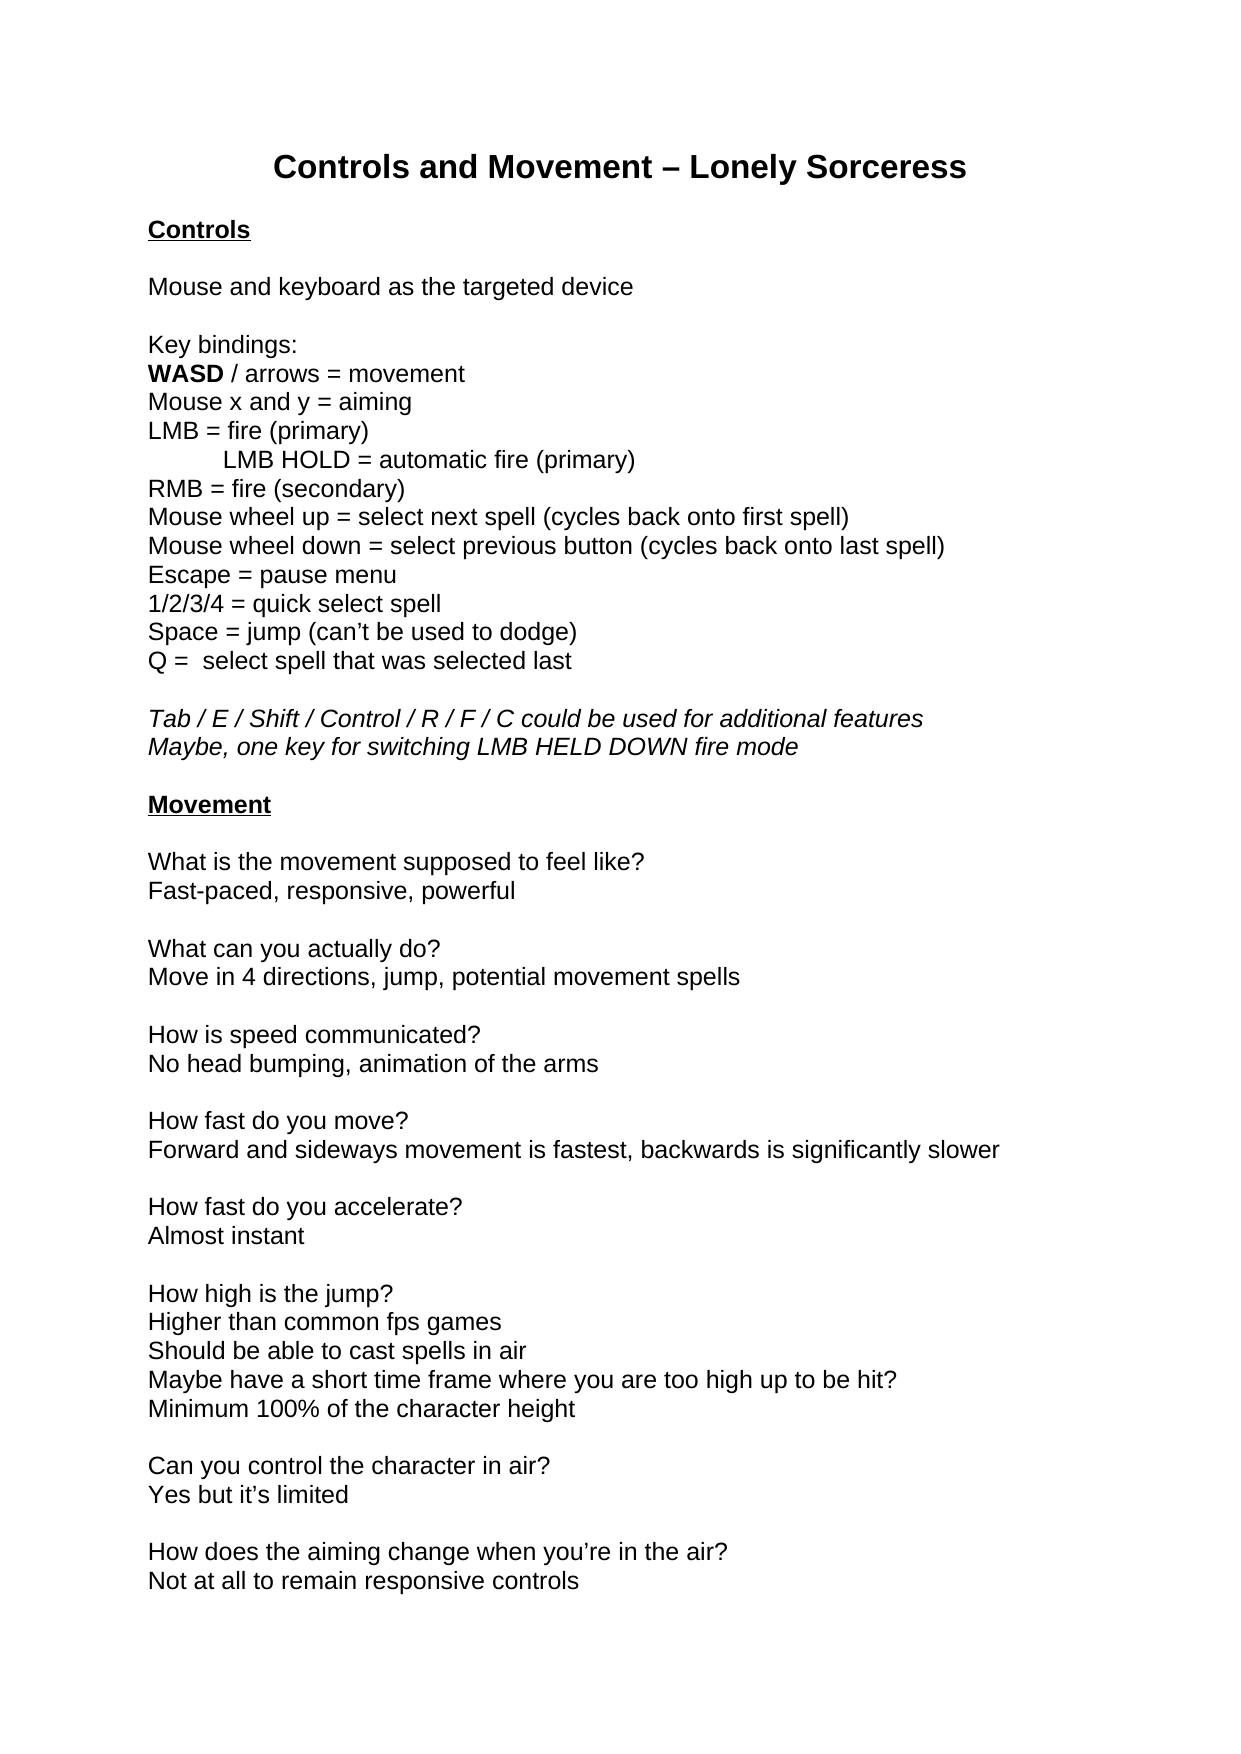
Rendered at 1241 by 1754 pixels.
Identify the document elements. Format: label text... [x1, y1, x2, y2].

text How high is the jump? [148, 1278, 1093, 1307]
text Space = jump (can’t be used to dodge) [148, 617, 1093, 646]
text Mouse and keyboard as the targeted device [148, 272, 1093, 301]
text Should be able to cast spells in air [148, 1336, 1093, 1365]
text Minimum 100% of the character height [148, 1393, 1093, 1422]
text Fast-paced, responsive, powerful [148, 876, 1093, 905]
text How fast do you accelerate? [148, 1192, 1093, 1221]
text WASD / arrows = movement [148, 358, 1093, 387]
text Maybe have a short time frame where you are too high up to be hit? [148, 1365, 1093, 1393]
text Almost instant [148, 1221, 1093, 1250]
text What can you actually do? [148, 933, 1093, 962]
text Forward and sideways movement is fastest, backwards is significantly slower [148, 1135, 1093, 1163]
text 1/2/3/4 = quick select spell [148, 588, 1093, 617]
text Key bindings: [148, 330, 1093, 358]
text LMB = fire (primary) [148, 416, 1093, 445]
text How fast do you move? [148, 1106, 1093, 1135]
text How is speed communicated? [148, 1020, 1093, 1048]
text How does the aiming change when you’re in the air? [148, 1537, 1093, 1566]
text Maybe, one key for switching LMB HELD DOWN fire mode [148, 732, 1093, 761]
text Not at all to remain responsive controls [148, 1566, 1093, 1595]
text Mouse x and y = aiming [148, 387, 1093, 416]
text Higher than common fps games [148, 1307, 1093, 1336]
text Yes but it’s limited [148, 1480, 1093, 1508]
text RMB = fire (secondary) [148, 473, 1093, 502]
text LMB HOLD = automatic fire (primary) [148, 445, 1093, 473]
text Controls and Movement – Lonely Sorceress [148, 148, 1093, 186]
text Movement [148, 790, 1093, 818]
text Controls [148, 215, 1093, 243]
text Mouse wheel up = select next spell (cycles back onto first spell) [148, 502, 1093, 531]
text No head bumping, animation of the arms [148, 1048, 1093, 1077]
text Mouse wheel down = select previous button (cycles back onto last spell) [148, 531, 1093, 560]
text Move in 4 directions, jump, potential movement spells [148, 962, 1093, 991]
text Q = select spell that was selected last [148, 646, 1093, 675]
text Tab / E / Shift / Control / R / F / C could be used for additional features [148, 703, 1093, 732]
text Can you control the character in air? [148, 1451, 1093, 1480]
text What is the movement supposed to feel like? [148, 847, 1093, 876]
text Escape = pause menu [148, 560, 1093, 588]
